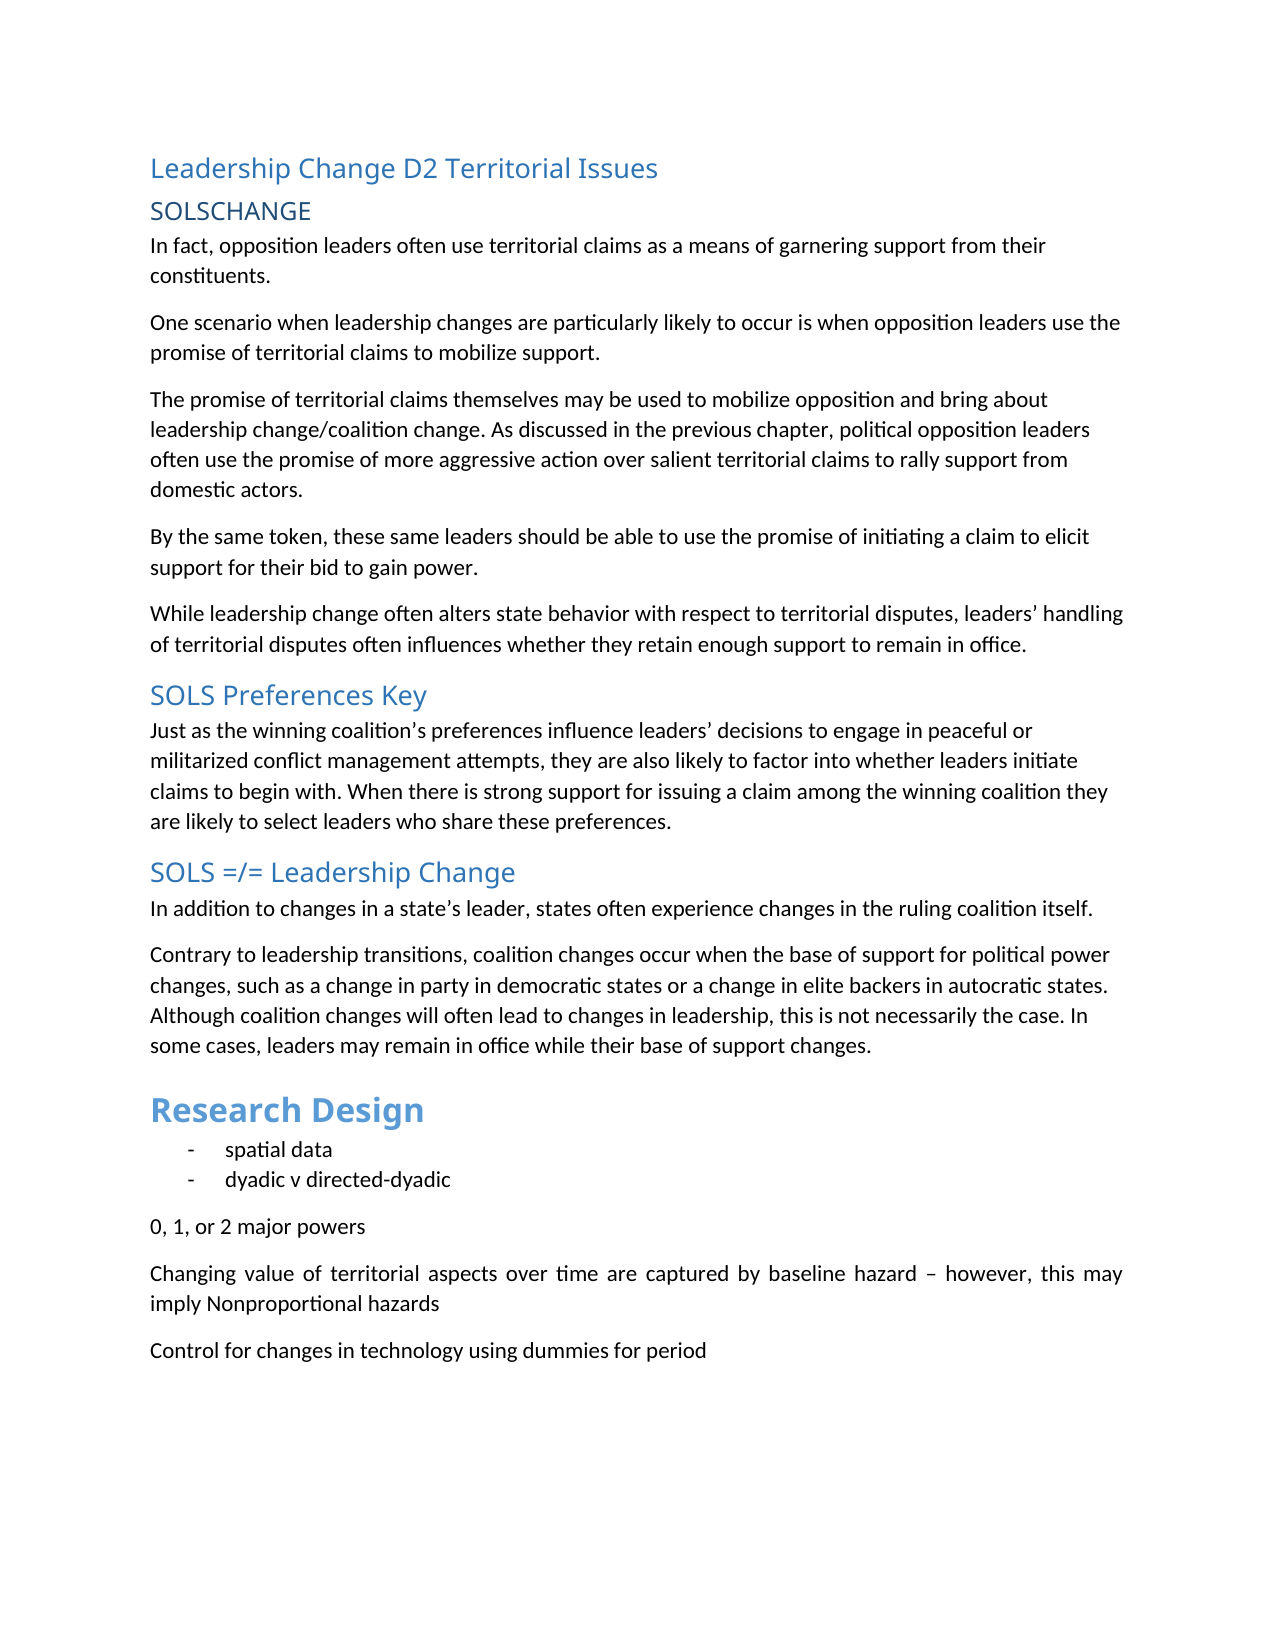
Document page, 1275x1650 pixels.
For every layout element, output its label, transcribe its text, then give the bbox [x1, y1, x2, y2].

list spatial data [187, 1135, 1125, 1163]
text Contrary to leadership transitions, coalition changes occur when the base of support for political power changes, such as a change in party in democratic states or a change in elite backers in autocratic states. Although coalition changes will often lead to changes in leadership, this is not necessarily the case. In some cases, leaders may remain in office while their base of support changes. [150, 941, 1125, 1059]
text The promise of territorial claims themselves may be used to mobilize opposition and bring about leadership change/coalition change. As discussed in the previous chapter, political opposition leaders often use the promise of more aggressive action over salient territorial claims to rally support from domestic actors. [150, 385, 1125, 503]
subtitle SOLS Preferences Key [150, 677, 1125, 713]
text In addition to changes in a state’s leader, states often experience changes in the ruling coalition itself. [150, 894, 1125, 922]
list dyadic v directed-dyadic [187, 1166, 1125, 1193]
subtitle SOLS =/= Leadership Change [150, 854, 1125, 891]
text 0, 1, or 2 major powers [150, 1212, 1125, 1240]
text In fact, opposition leaders often use territorial claims as a means of garnering support from their constituents. [150, 231, 1125, 289]
text One scenario when leadership changes are particularly likely to occur is when opposition leaders use the promise of territorial claims to mobilize support. [150, 308, 1125, 366]
text While leadership change often alters state behavior with respect to territorial disputes, leaders’ handling of territorial disputes often influences whether they retain enough support to remain in office. [150, 599, 1125, 658]
text Control for changes in technology using dummies for period [150, 1336, 1125, 1364]
text Changing value of territorial aspects over time are captured by baseline hazard – however, this may imply Nonproportional hazards [150, 1259, 1125, 1317]
subtitle SOLSCHANGE [150, 194, 1125, 228]
subtitle Research Design [150, 1086, 1125, 1132]
text By the same token, these same leaders should be able to use the promise of initiating a claim to elicit support for their bid to gain power. [150, 522, 1125, 581]
subtitle Leadership Change D2 Territorial Issues [150, 150, 1125, 187]
text Just as the winning coalition’s preferences influence leaders’ decisions to engage in peaceful or militarized conflict management attempts, they are also likely to factor into whether leaders initiate claims to begin with. When there is strong support for issuing a claim among the winning coalition they are likely to select leaders who share these preferences. [150, 716, 1125, 835]
